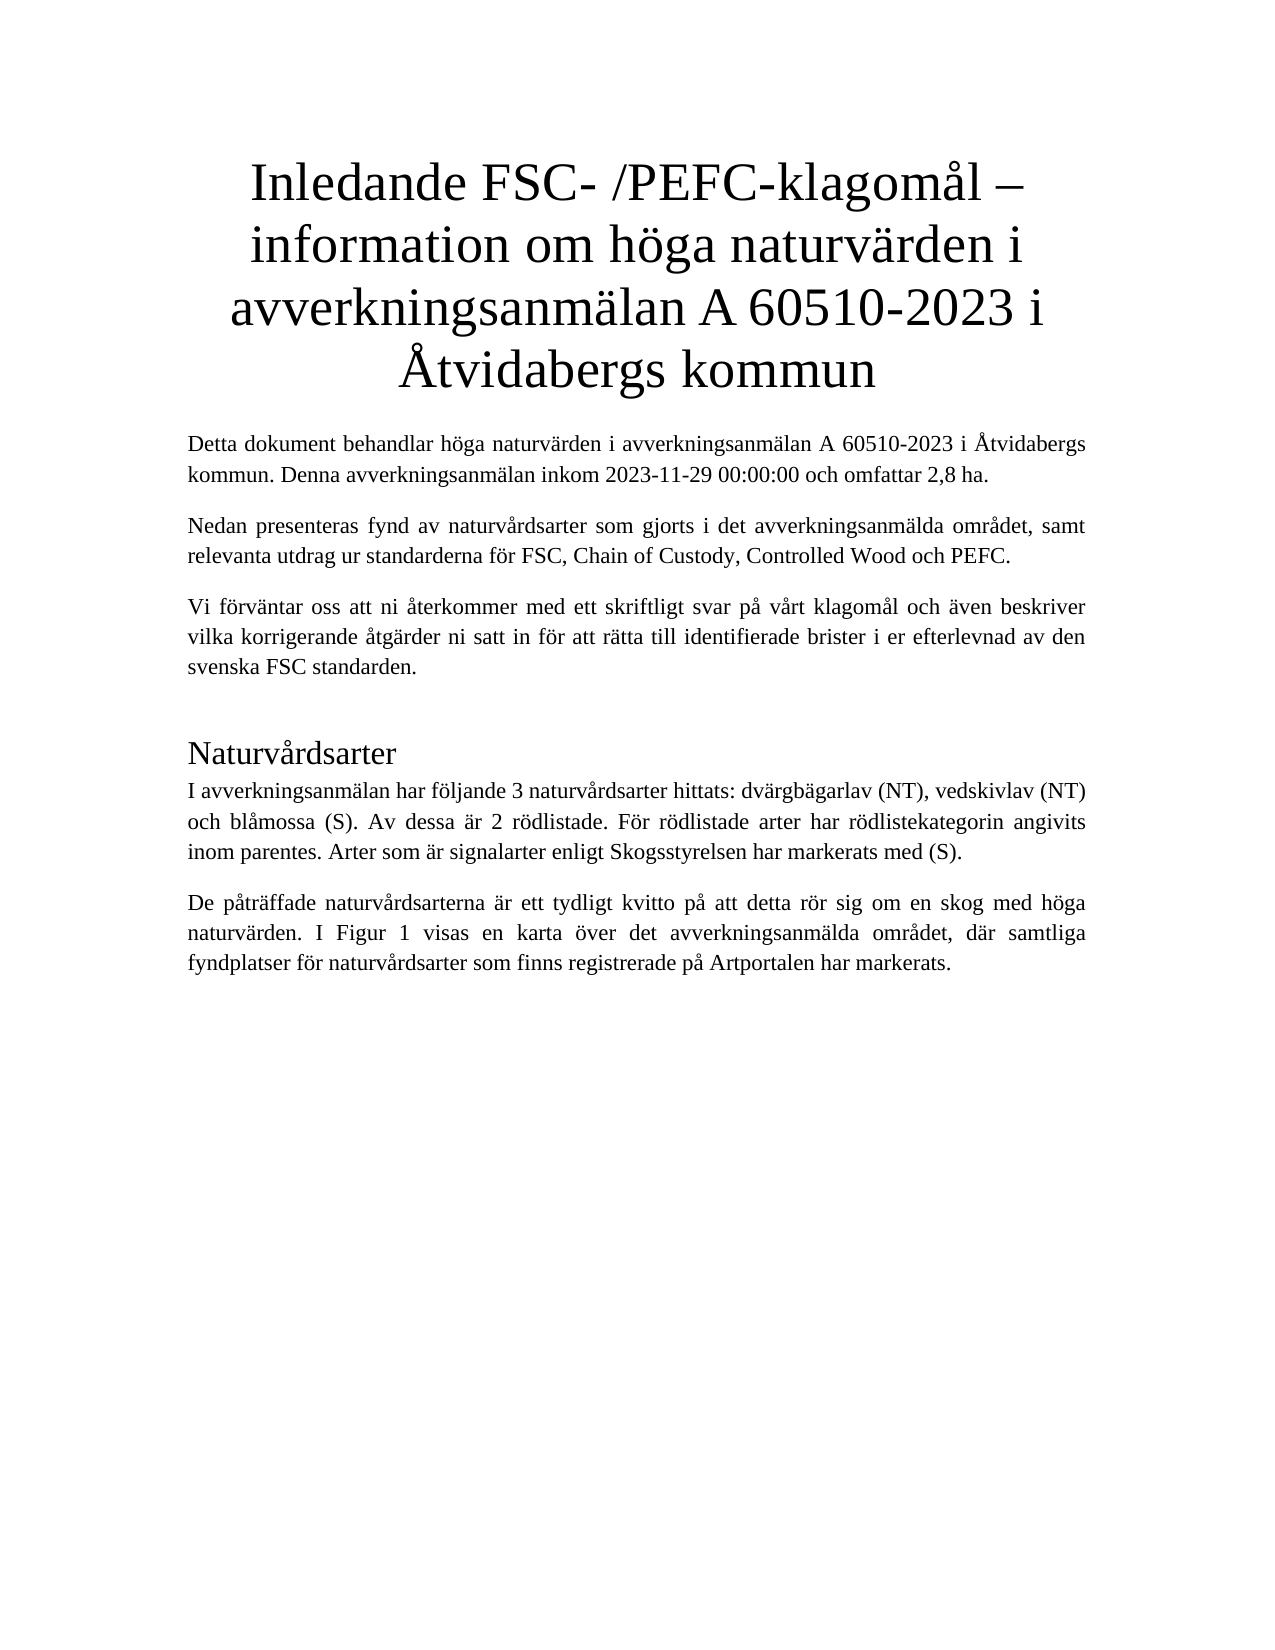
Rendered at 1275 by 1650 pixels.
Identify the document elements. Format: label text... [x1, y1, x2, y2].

text Vi förväntar oss att ni återkommer med ett skriftligt svar på vårt klagomål och även beskriver vilka korrigerande åtgärder ni satt in för att rätta till identifierade brister i er efterlevnad av den svenska FSC standarden. [187, 593, 1087, 680]
text De påträffade naturvårdsarterna är ett tydligt kvitto på att detta rör sig om en skog med höga naturvärden. I Figur 1 visas en karta över det avverkningsanmälda området, där samtliga fyndplatser för naturvårdsarter som finns registrerade på Artportalen har markerats. [187, 889, 1087, 976]
text Detta dokument behandlar höga naturvärden i avverkningsanmälan A 60510-2023 i Åtvidabergs kommun. Denna avverkningsanmälan inkom 2023-11-29 00:00:00 och omfattar 2,8 ha. [187, 430, 1087, 487]
subtitle Naturvårdsarter [187, 733, 1087, 772]
title Inledande FSC- /PEFC-klagomål – information om höga naturvärden i avverkningsanmälan A 60510-2023 i Åtvidabergs kommun [187, 150, 1087, 399]
text Nedan presenteras fynd av naturvårdsarter som gjorts i det avverkningsanmälda området, samt relevanta utdrag ur standarderna för FSC, Chain of Custody, Controlled Wood och PEFC. [187, 512, 1087, 568]
text I avverkningsanmälan har följande 3 naturvårdsarter hittats: dvärgbägarlav (NT), vedskivlav (NT) och blåmossa (S). Av dessa är 2 rödlistade. För rödlistade arter har rödlistekategorin angivits inom parentes. Arter som är signalarter enligt Skogsstyrelsen har markerats med (S). [187, 778, 1087, 864]
